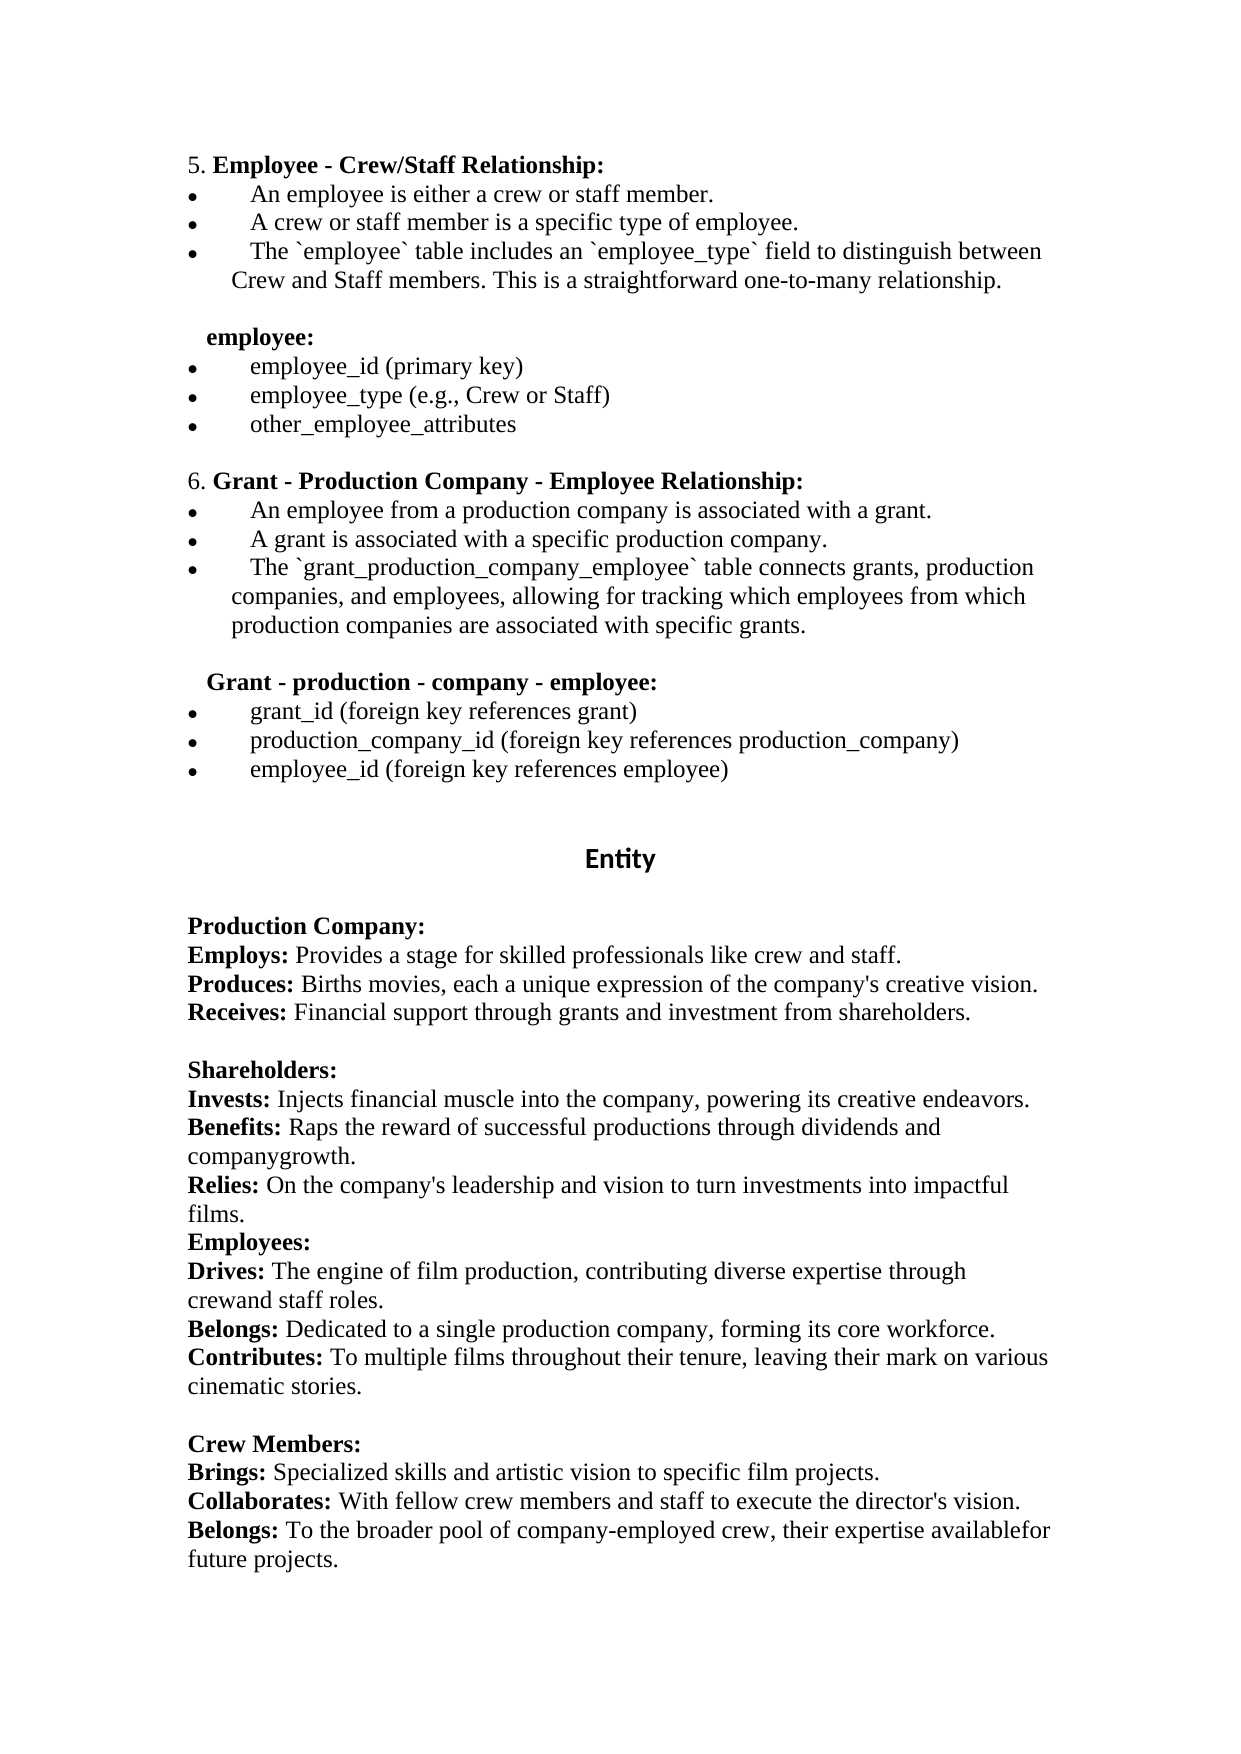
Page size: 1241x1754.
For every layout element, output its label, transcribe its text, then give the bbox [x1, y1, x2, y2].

text Employs: Provides a stage for skilled professionals like crew and staff. [187, 940, 1053, 969]
list employee_id (foreign key references employee) [187, 754, 1053, 782]
text Crew Members: [187, 1429, 1053, 1457]
list An employee is either a crew or staff member. [187, 179, 1053, 207]
list other_employee_attributes [187, 409, 1053, 437]
text Employees: [187, 1227, 1053, 1256]
text 6. Grant - Production Company - Employee Relationship: [187, 466, 1053, 495]
list An employee from a production company is associated with a grant. [187, 495, 1053, 524]
text Shareholders: [187, 1055, 1053, 1084]
list production_company_id (foreign key references production_company) [187, 725, 1053, 754]
text employee: [187, 322, 1053, 351]
list A grant is associated with a specific production company. [187, 524, 1053, 552]
text Relies: On the company's leadership and vision to turn investments into impactful films. [187, 1170, 1053, 1227]
text Grant - production - company - employee: [187, 667, 1053, 696]
list grant_id (foreign key references grant) [187, 696, 1053, 725]
text Invests: Injects financial muscle into the company, powering its creative endeavors. Benefits: Raps the reward of successful productions through dividends and companygrowth. [187, 1084, 1053, 1170]
text Produces: Births movies, each a unique expression of the company's creative vision. Receives: Financial support through grants and investment from shareholders. [187, 969, 1053, 1026]
text Drives: The engine of film production, contributing diverse expertise through crewand staff roles. [187, 1256, 1053, 1314]
list The `employee` table includes an `employee_type` field to distinguish between Crew and Staff members. This is a straightforward one-to-many relationship. [187, 236, 1053, 294]
text Belongs: Dedicated to a single production company, forming its core workforce. Contributes: To multiple films throughout their tenure, leaving their mark on various cinematic stories. [187, 1314, 1053, 1400]
text Production Company: [187, 911, 1053, 940]
list The `grant_production_company_employee` table connects grants, production companies, and employees, allowing for tracking which employees from which production companies are associated with specific grants. [187, 552, 1053, 639]
list employee_id (primary key) [187, 351, 1053, 380]
text Brings: Specialized skills and artistic vision to specific film projects. [187, 1457, 1053, 1486]
list A crew or staff member is a specific type of employee. [187, 207, 1053, 236]
text Entity [187, 840, 1053, 876]
text 5. Employee - Crew/Staff Relationship: [187, 150, 1053, 179]
text Collaborates: With fellow crew members and staff to execute the director's vision. Belongs: To the broader pool of company-employed crew, their expertise availablefor future projects. [187, 1486, 1053, 1572]
list employee_type (e.g., Crew or Staff) [187, 380, 1053, 409]
